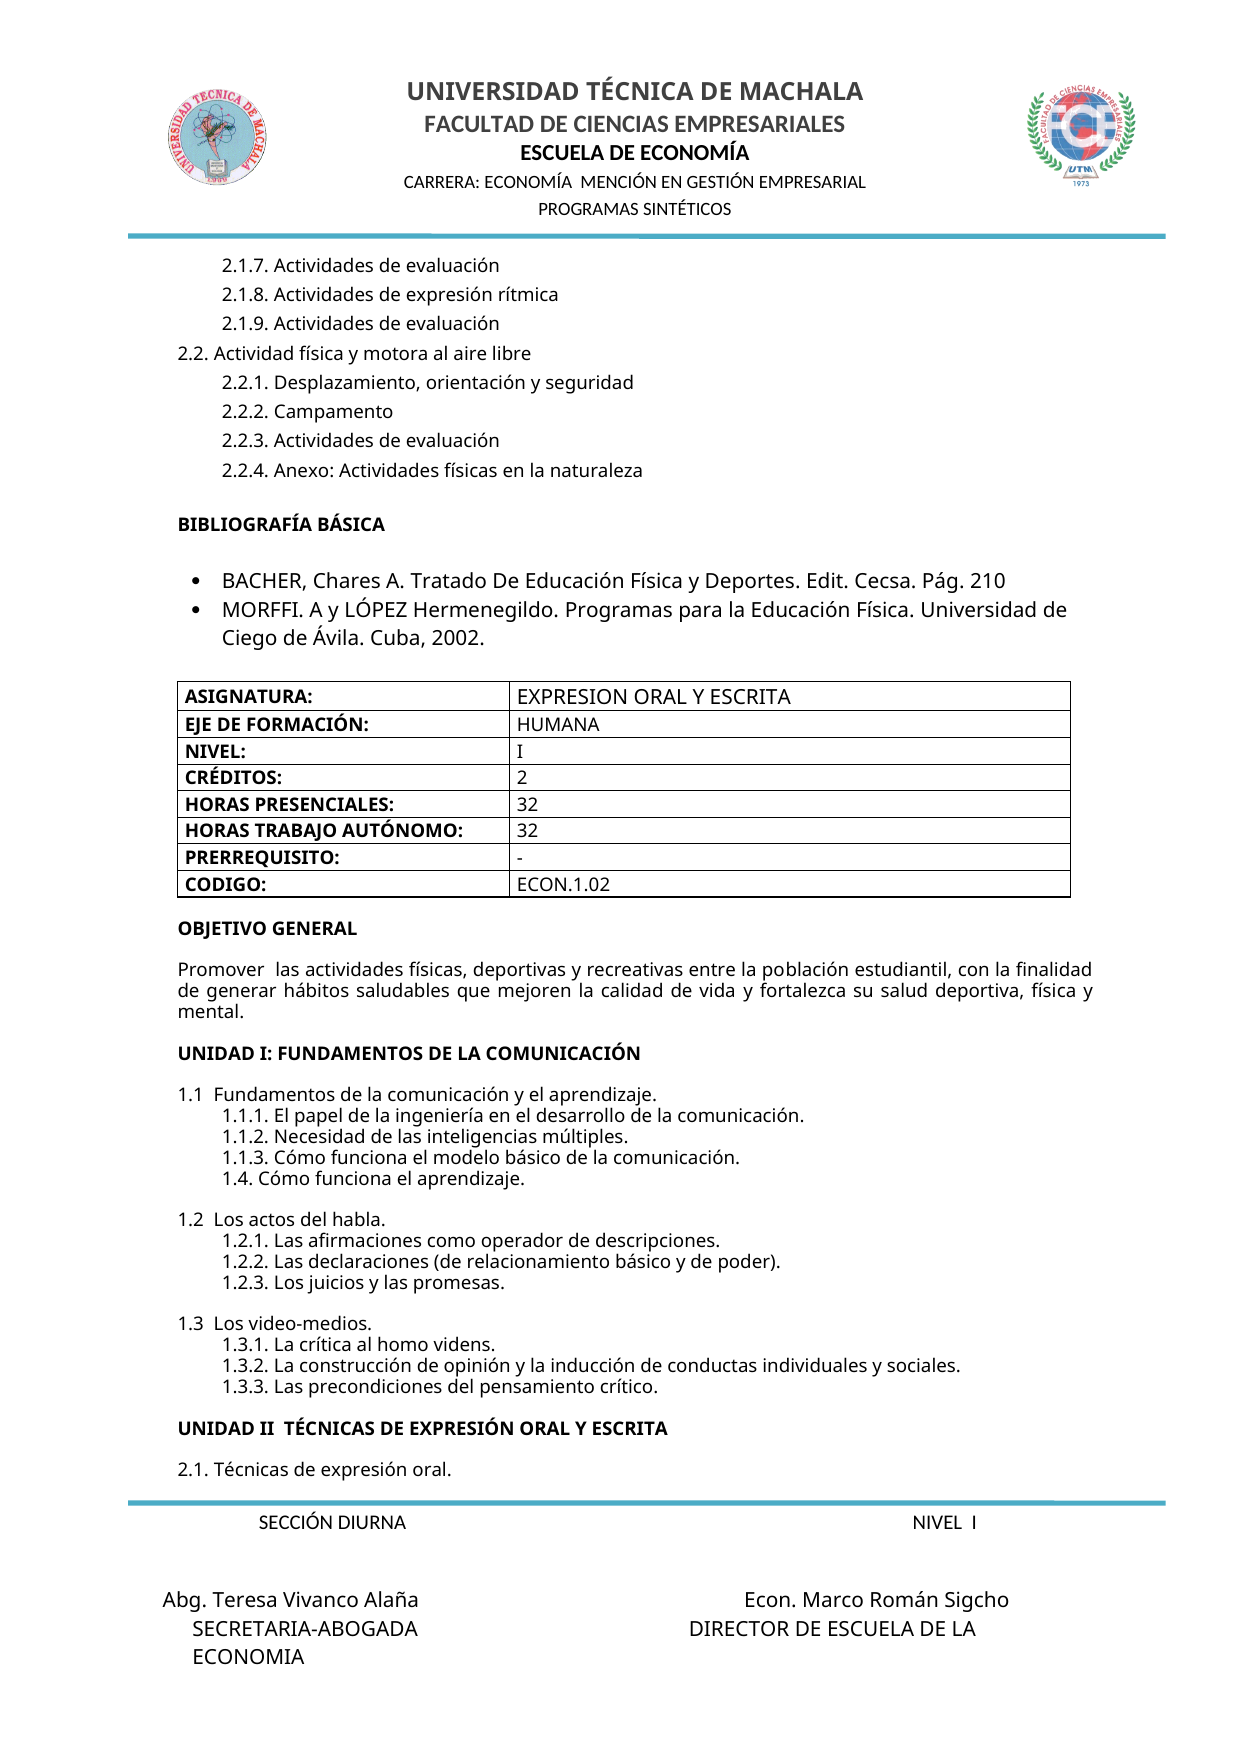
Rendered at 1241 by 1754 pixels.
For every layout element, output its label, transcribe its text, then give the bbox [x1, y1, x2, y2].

table_cell 32 [510, 818, 1070, 843]
list BACHER, Chares A. Tratado De Educación Física y Deportes. Edit. Cecsa. Pág. 210 [192, 566, 1092, 595]
text BIBLIOGRAFÍA BÁSICA [177, 512, 1092, 537]
text OBJETIVO GENERAL [177, 918, 1092, 939]
table_cell HORAS TRABAJO AUTÓNOMO: [178, 818, 509, 843]
text 1.2 Los actos del habla. [177, 1210, 1092, 1231]
table_cell ECON.1.02 [510, 871, 1070, 896]
text 1.3.2. La construcción de opinión y la inducción de conductas individuales y sociales. [222, 1356, 1092, 1377]
table_cell 32 [510, 791, 1070, 817]
text 2.2.2. Campamento [222, 398, 1092, 424]
text 1.3.3. Las precondiciones del pensamiento crítico. [222, 1377, 1092, 1397]
table_cell HUMANA [510, 711, 1070, 737]
text 1.1.2. Necesidad de las inteligencias múltiples. [222, 1127, 1092, 1147]
text 2.2.1. Desplazamiento, orientación y seguridad [222, 369, 1092, 395]
table_header ASIGNATURA: [178, 682, 509, 710]
picture [1024, 78, 1138, 192]
text 1.1.3. Cómo funciona el modelo básico de la comunicación. [222, 1147, 1092, 1168]
text Promover las actividades físicas, deportivas y recreativas entre la población estudiantil, con la finalidad de generar hábitos saludables que mejoren la calidad de vida y fortalezca su salud deportiva, física y mental. [177, 960, 1092, 1022]
text 2.1.9. Actividades de evaluación [222, 311, 1092, 336]
text UNIDAD I: FUNDAMENTOS DE LA COMUNICACIÓN [177, 1043, 1092, 1064]
list MORFFI. A y LÓPEZ Hermenegildo. Programas para la Educación Física. Universidad de Ciego de Ávila. Cuba, 2002. [192, 595, 1092, 652]
table_cell I [510, 738, 1070, 763]
text 1.2.1. Las afirmaciones como operador de descripciones. [222, 1231, 1092, 1252]
text 2.2.4. Anexo: Actividades físicas en la naturaleza [222, 457, 1092, 482]
table_cell CRÉDITOS: [178, 765, 509, 790]
table_cell HORAS PRESENCIALES: [178, 791, 509, 817]
text 1.3.1. La crítica al homo videns. [222, 1335, 1092, 1356]
text 2.1. Técnicas de expresión oral. [177, 1460, 1092, 1481]
text 2.2.3. Actividades de evaluación [222, 428, 1092, 453]
text 2.1.8. Actividades de expresión rítmica [222, 281, 1092, 307]
text UNIDAD II TÉCNICAS DE EXPRESIÓN ORAL Y ESCRITA [177, 1418, 1092, 1439]
text 2.1.7. Actividades de evaluación [222, 252, 1092, 278]
table_cell CODIGO: [178, 871, 509, 896]
table_cell - [510, 844, 1070, 870]
table_cell EJE DE FORMACIÓN: [178, 711, 509, 737]
table_cell NIVEL: [178, 738, 509, 763]
text 1.2.3. Los juicios y las promesas. [222, 1272, 1092, 1293]
text 1.3 Los video-medios. [177, 1314, 1092, 1335]
table_cell 2 [510, 765, 1070, 790]
text 1.4. Cómo funciona el aprendizaje. [222, 1168, 1092, 1189]
picture [163, 87, 277, 190]
text 1.2.2. Las declaraciones (de relacionamiento básico y de poder). [222, 1252, 1092, 1272]
table_header EXPRESION ORAL Y ESCRITA [510, 682, 1070, 710]
text 2.2. Actividad física y motora al aire libre [177, 340, 1092, 365]
table_cell PRERREQUISITO: [178, 844, 509, 870]
text 1.1 Fundamentos de la comunicación y el aprendizaje. [177, 1085, 1092, 1106]
text 1.1.1. El papel de la ingeniería en el desarrollo de la comunicación. [222, 1106, 1092, 1127]
